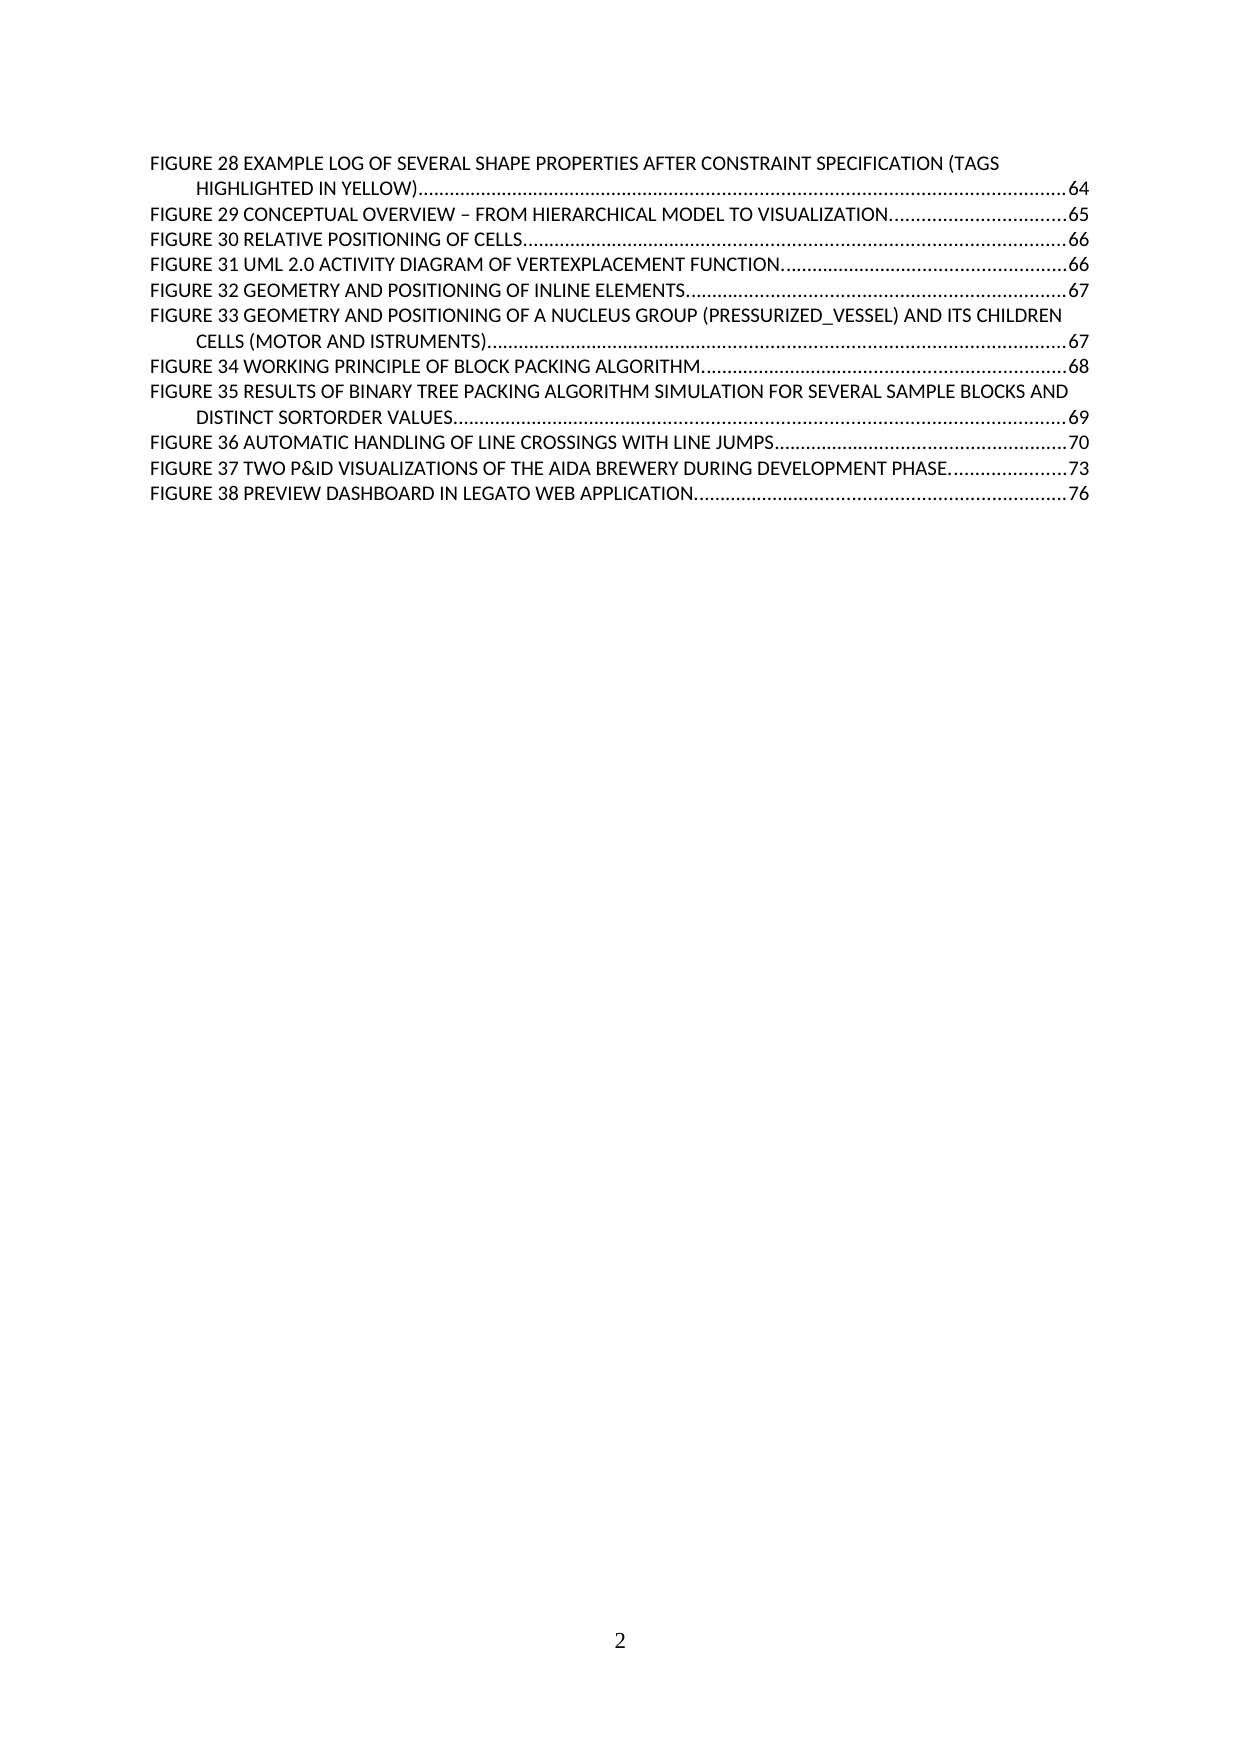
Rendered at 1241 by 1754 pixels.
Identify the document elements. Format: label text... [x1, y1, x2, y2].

text Figure 34 Working principle of block packing algorithm. 68 [150, 353, 1090, 379]
text Figure 29 Conceptual overview – from hierarchical model to visualization. 65 [150, 201, 1090, 226]
text Figure 28 Example log of several shape properties after constraint specification (tags highlighted in yellow) 64 [150, 150, 1090, 201]
text Figure 36 Automatic handling of line crossings with line jumps 70 [150, 429, 1090, 455]
text Figure 38 Preview Dashboard in Legato Web Application. 76 [150, 480, 1090, 506]
text Figure 37 Two P&ID visualizations of the Aida Brewery during development phase. 73 [150, 455, 1090, 480]
text Figure 33 Geometry and positioning of a nucleus group (pressurized_vessel) and its children cells (motor and istruments). 67 [150, 302, 1090, 353]
text Figure 31 UML 2.0 activity diagram of vertexPlacement function. 66 [150, 252, 1090, 277]
text Figure 32 Geometry and positioning of inline elements. 67 [150, 277, 1090, 302]
text Figure 30 Relative positioning of cells. 66 [150, 226, 1090, 252]
text Figure 35 Results of Binary Tree Packing Algorithm Simulation for several sample blocks and distinct sortOrder values. 69 [150, 379, 1090, 429]
